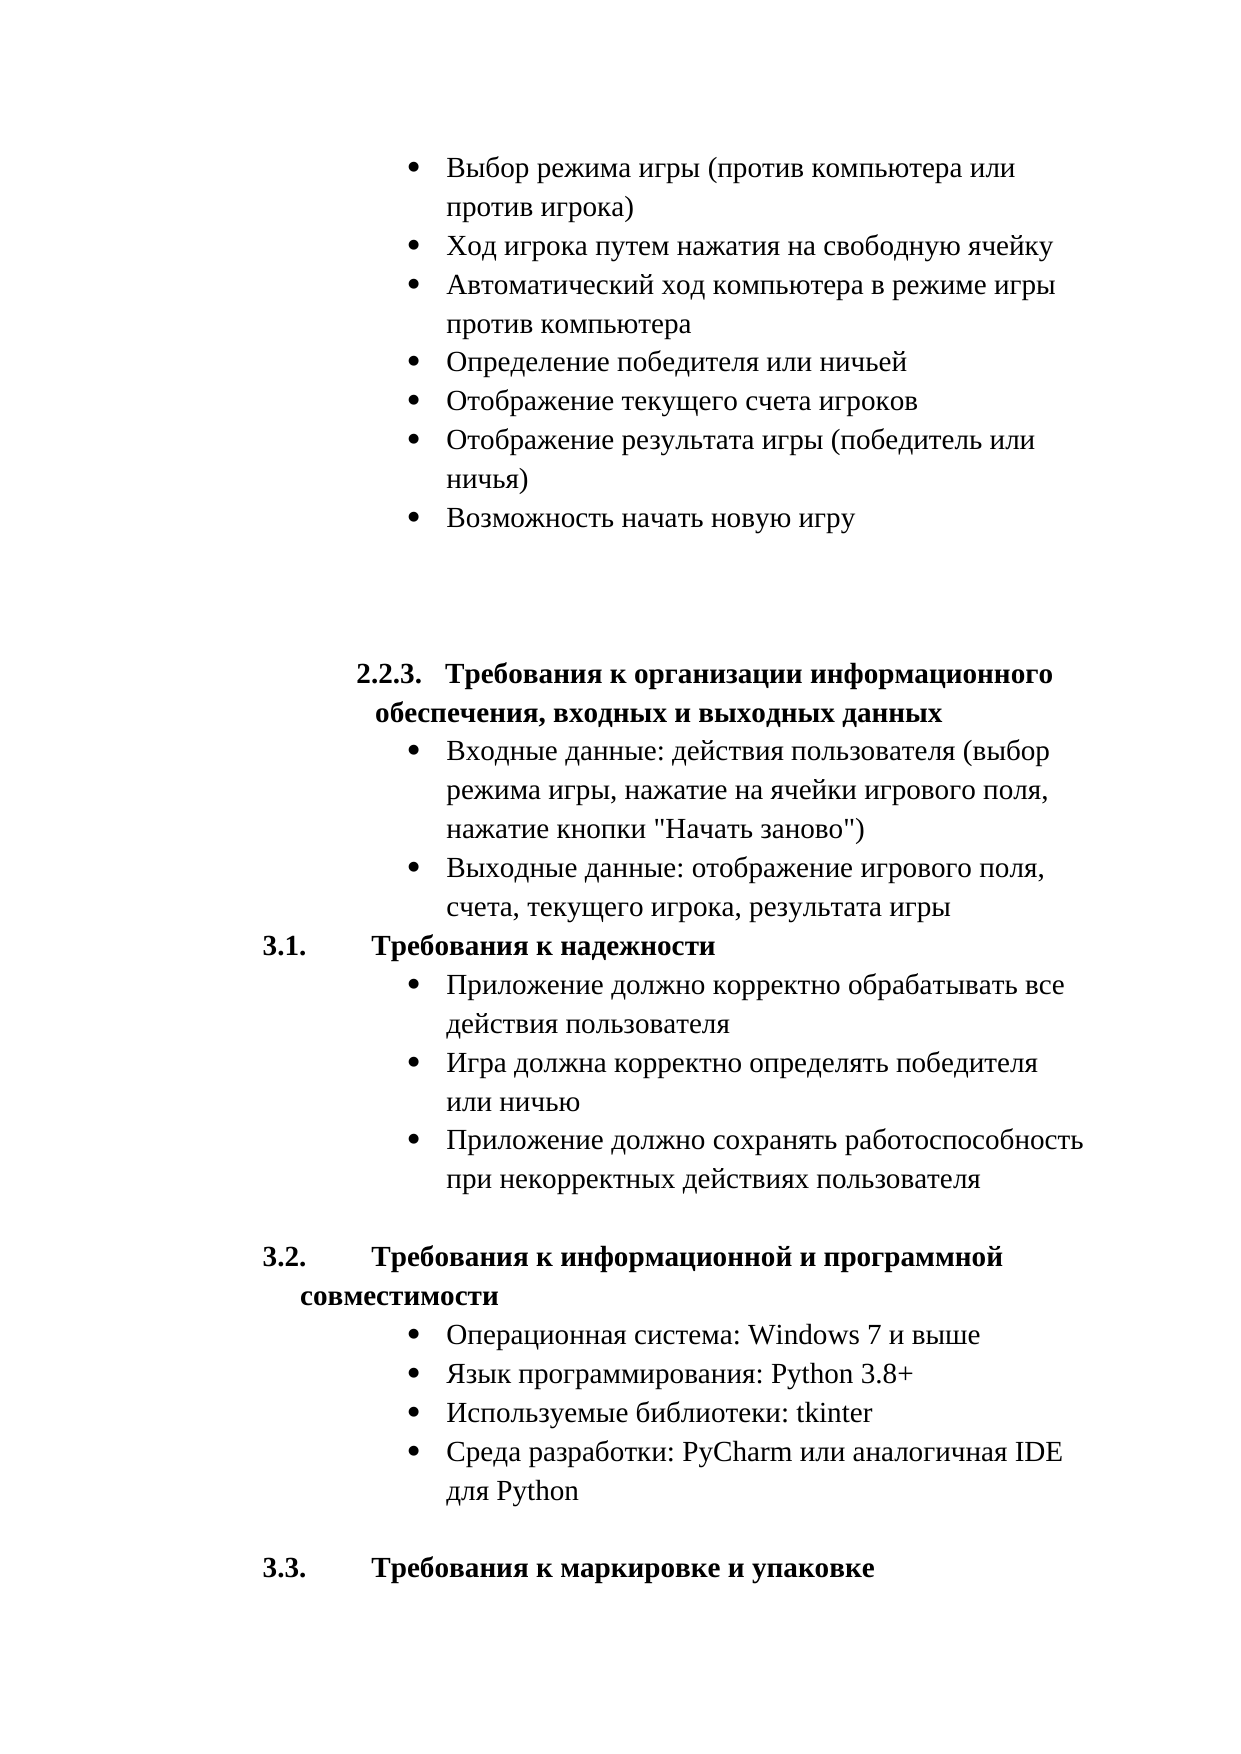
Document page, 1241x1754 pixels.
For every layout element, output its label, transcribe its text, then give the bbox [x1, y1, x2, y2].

list Выбор режима игры (против компьютера или против игрока) [409, 150, 1090, 222]
list Отображение результата игры (победитель или ничья) [409, 422, 1090, 495]
list Приложение должно сохранять работоспособность при некорректных действиях пользователя [409, 1122, 1090, 1195]
list Приложение должно корректно обрабатывать все действия пользователя [409, 967, 1090, 1039]
list Требования к информационной и программной совместимости [262, 1239, 1090, 1312]
list Игра должна корректно определять победителя или ничью [409, 1045, 1090, 1117]
list Требования к маркировке и упаковке [262, 1550, 1090, 1584]
list Определение победителя или ничьей [409, 344, 1090, 378]
list Среда разработки: PyCharm или аналогичная IDE для Python [409, 1434, 1090, 1506]
list Автоматический ход компьютера в режиме игры против компьютера [409, 267, 1090, 339]
list Ход игрока путем нажатия на свободную ячейку [409, 228, 1090, 261]
list Используемые библиотеки: tkinter [409, 1395, 1090, 1428]
list Язык программирования: Python 3.8+ [409, 1356, 1090, 1389]
list Требования к надежности [262, 928, 1090, 962]
list Выходные данные: отображение игрового поля, счета, текущего игрока, результата игры [409, 850, 1090, 923]
list Отображение текущего счета игроков [409, 383, 1090, 417]
list Входные данные: действия пользователя (выбор режима игры, нажатие на ячейки игрового поля, нажатие кнопки "Начать заново") [409, 733, 1090, 845]
list Требования к организации информационного обеспечения, входных и выходных данных [356, 656, 1090, 728]
list Возможность начать новую игру [409, 500, 1090, 534]
list Операционная система: Windows 7 и выше [409, 1317, 1090, 1351]
